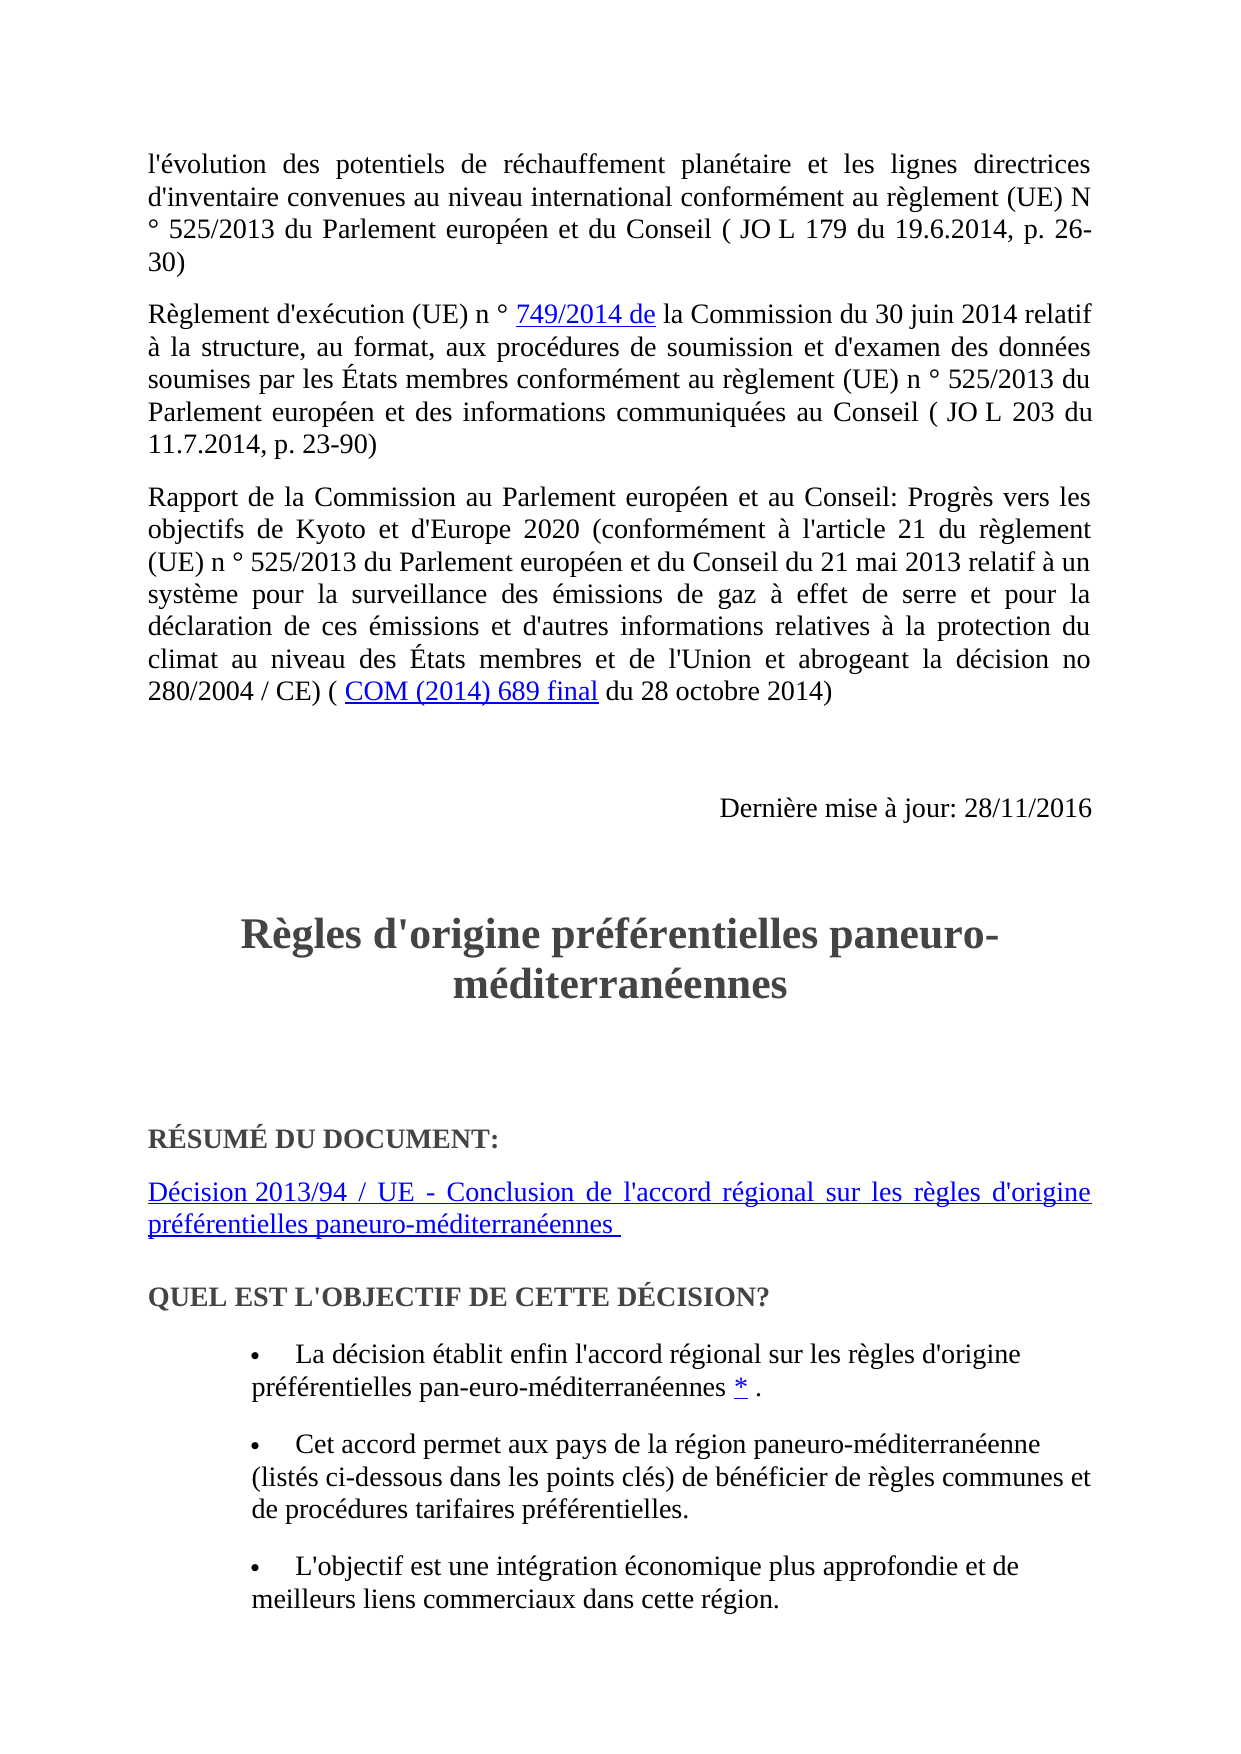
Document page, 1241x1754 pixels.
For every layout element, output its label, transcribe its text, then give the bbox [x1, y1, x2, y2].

text QUEL EST L'OBJECTIF DE CETTE DÉCISION? [148, 1280, 1093, 1312]
text Règlement d'exécution (UE) n ° 749/2014 de la Commission du 30 juin 2014 relatif à la structure, au format, aux procédures de soumission et d'examen des données soumises par les États membres conformément au règlement (UE) n ° 525/2013 du Parlement européen et des informations communiquées au Conseil ( JO L 203 du 11.7.2014, p. 23-90) [148, 297, 1093, 459]
text RÉSUMÉ DU DOCUMENT: [148, 1122, 1093, 1154]
text Décision 2013/94 / UE - Conclusion de l'accord régional sur les règles d'origine préférentielles paneuro-méditerranéennes [148, 1175, 1093, 1239]
text Règles d'origine préférentielles paneuro-méditerranéennes [148, 908, 1093, 1008]
list L'objectif est une intégration économique plus approfondie et de meilleurs liens commerciaux dans cette région. [251, 1549, 1093, 1614]
list La décision établit enfin l'accord régional sur les règles d'origine préférentielles pan-euro-méditerranéennes * . [251, 1337, 1093, 1402]
text Dernière mise à jour: 28/11/2016 [148, 791, 1093, 823]
list Cet accord permet aux pays de la région paneuro-méditerranéenne (listés ci-dessous dans les points clés) de bénéficier de règles communes et de procédures tarifaires préférentielles. [251, 1427, 1093, 1524]
text Rapport de la Commission au Parlement européen et au Conseil: Progrès vers les objectifs de Kyoto et d'Europe 2020 (conformément à l'article 21 du règlement (UE) n ° 525/2013 du Parlement européen et du Conseil du 21 mai 2013 relatif à un système pour la surveillance des émissions de gaz à effet de serre et pour la déclaration de ces émissions et d'autres informations relatives à la protection du climat au niveau des États membres et de l'Union et abrogeant la décision no 280/2004 / CE) ( COM (2014) 689 final du 28 octobre 2014) [148, 480, 1093, 707]
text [148, 148, 1093, 277]
